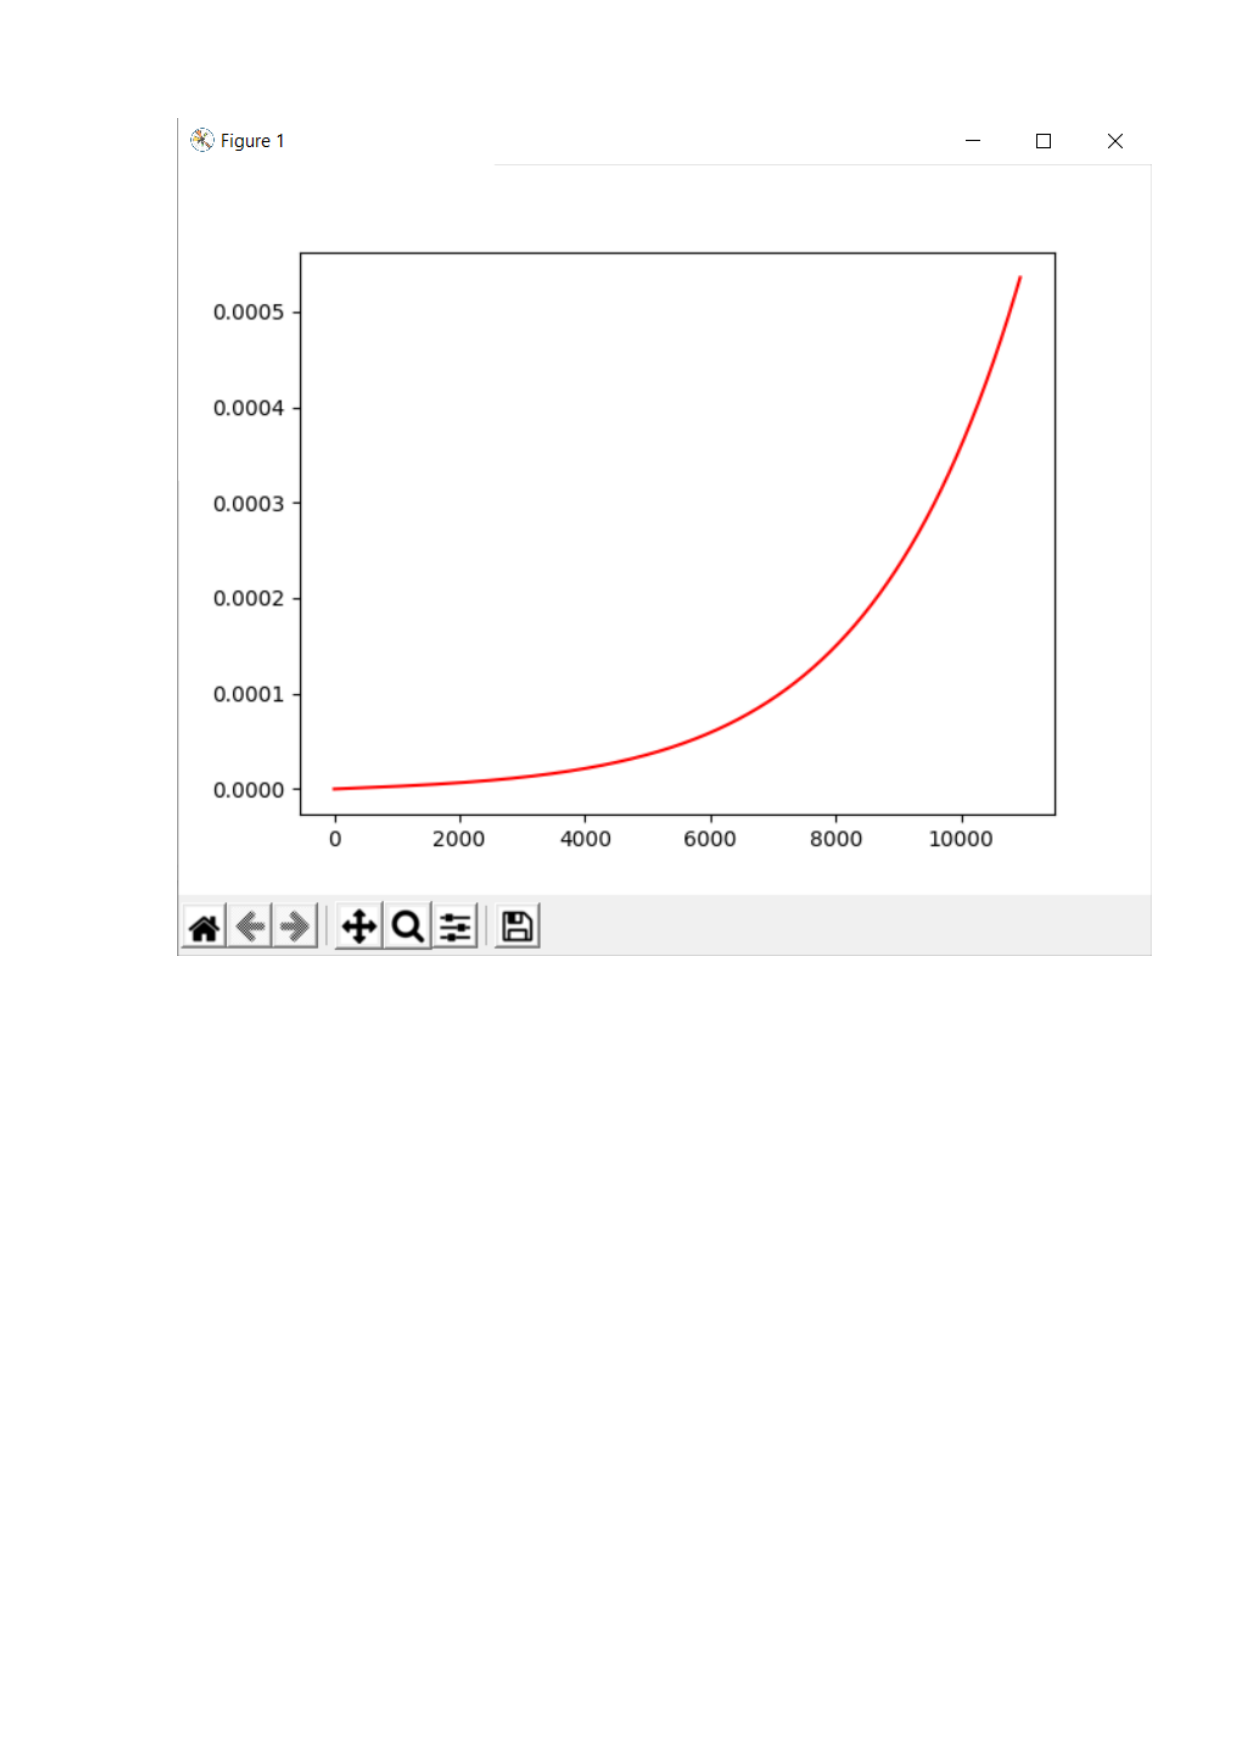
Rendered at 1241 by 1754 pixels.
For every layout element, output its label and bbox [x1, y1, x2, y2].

picture [177, 118, 1152, 956]
